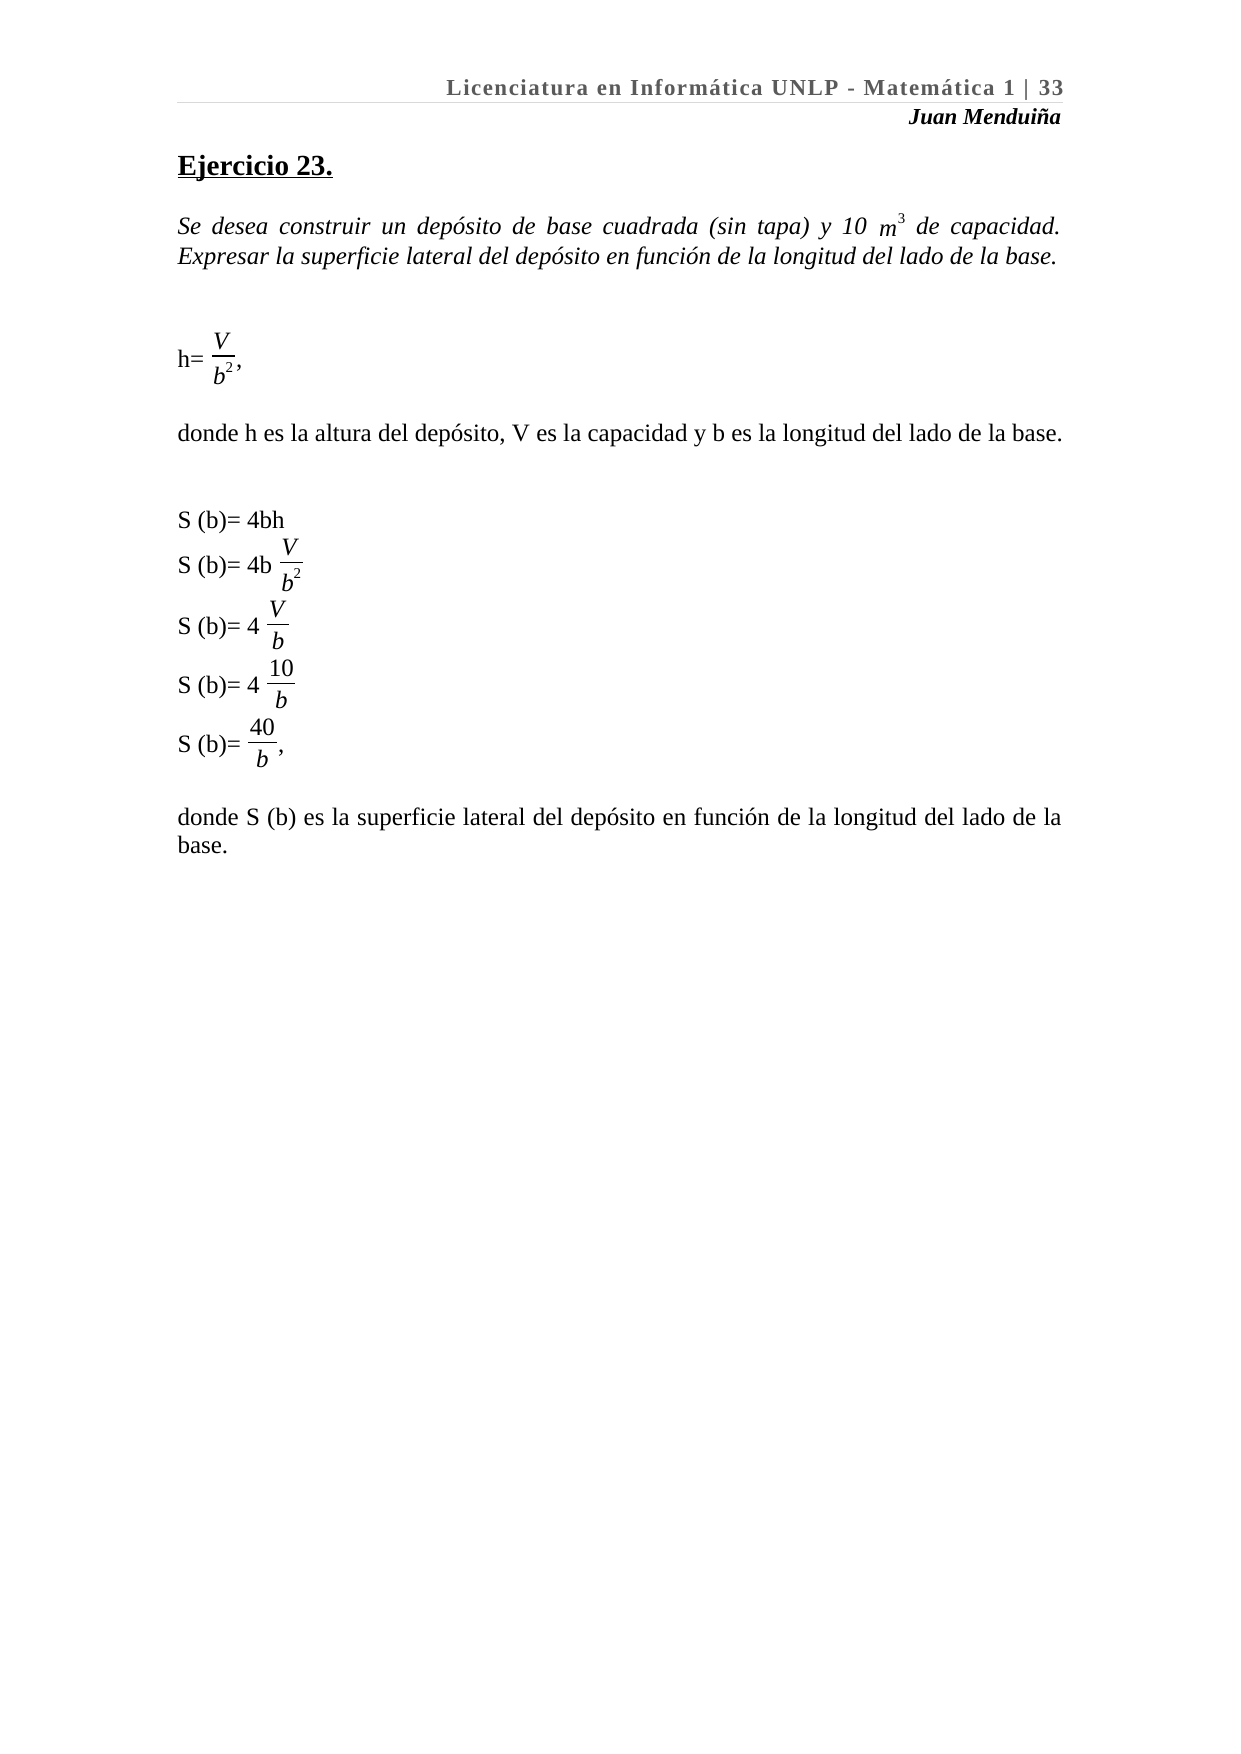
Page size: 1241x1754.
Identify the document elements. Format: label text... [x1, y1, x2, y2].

text Se desea construir un depósito de base cuadrada (sin tapa) y 10 de capacidad. Expresar la superficie lateral del depósito en función de la longitud del lado de la base. [177, 210, 1063, 270]
text S (b)= 4b [177, 533, 1063, 596]
text S (b)= , [177, 714, 1063, 773]
text h= , [177, 327, 1063, 390]
text S (b)= 4 [177, 655, 1063, 714]
text S (b)= 4bh [177, 505, 1063, 533]
text donde h es la altura del depósito, V es la capacidad y b es la longitud del lado de la base. [177, 418, 1063, 447]
text Ejercicio 23. [177, 148, 1063, 181]
text S (b)= 4 [177, 596, 1063, 655]
text donde S (b) es la superficie lateral del depósito en función de la longitud del lado de la base. [177, 802, 1063, 859]
